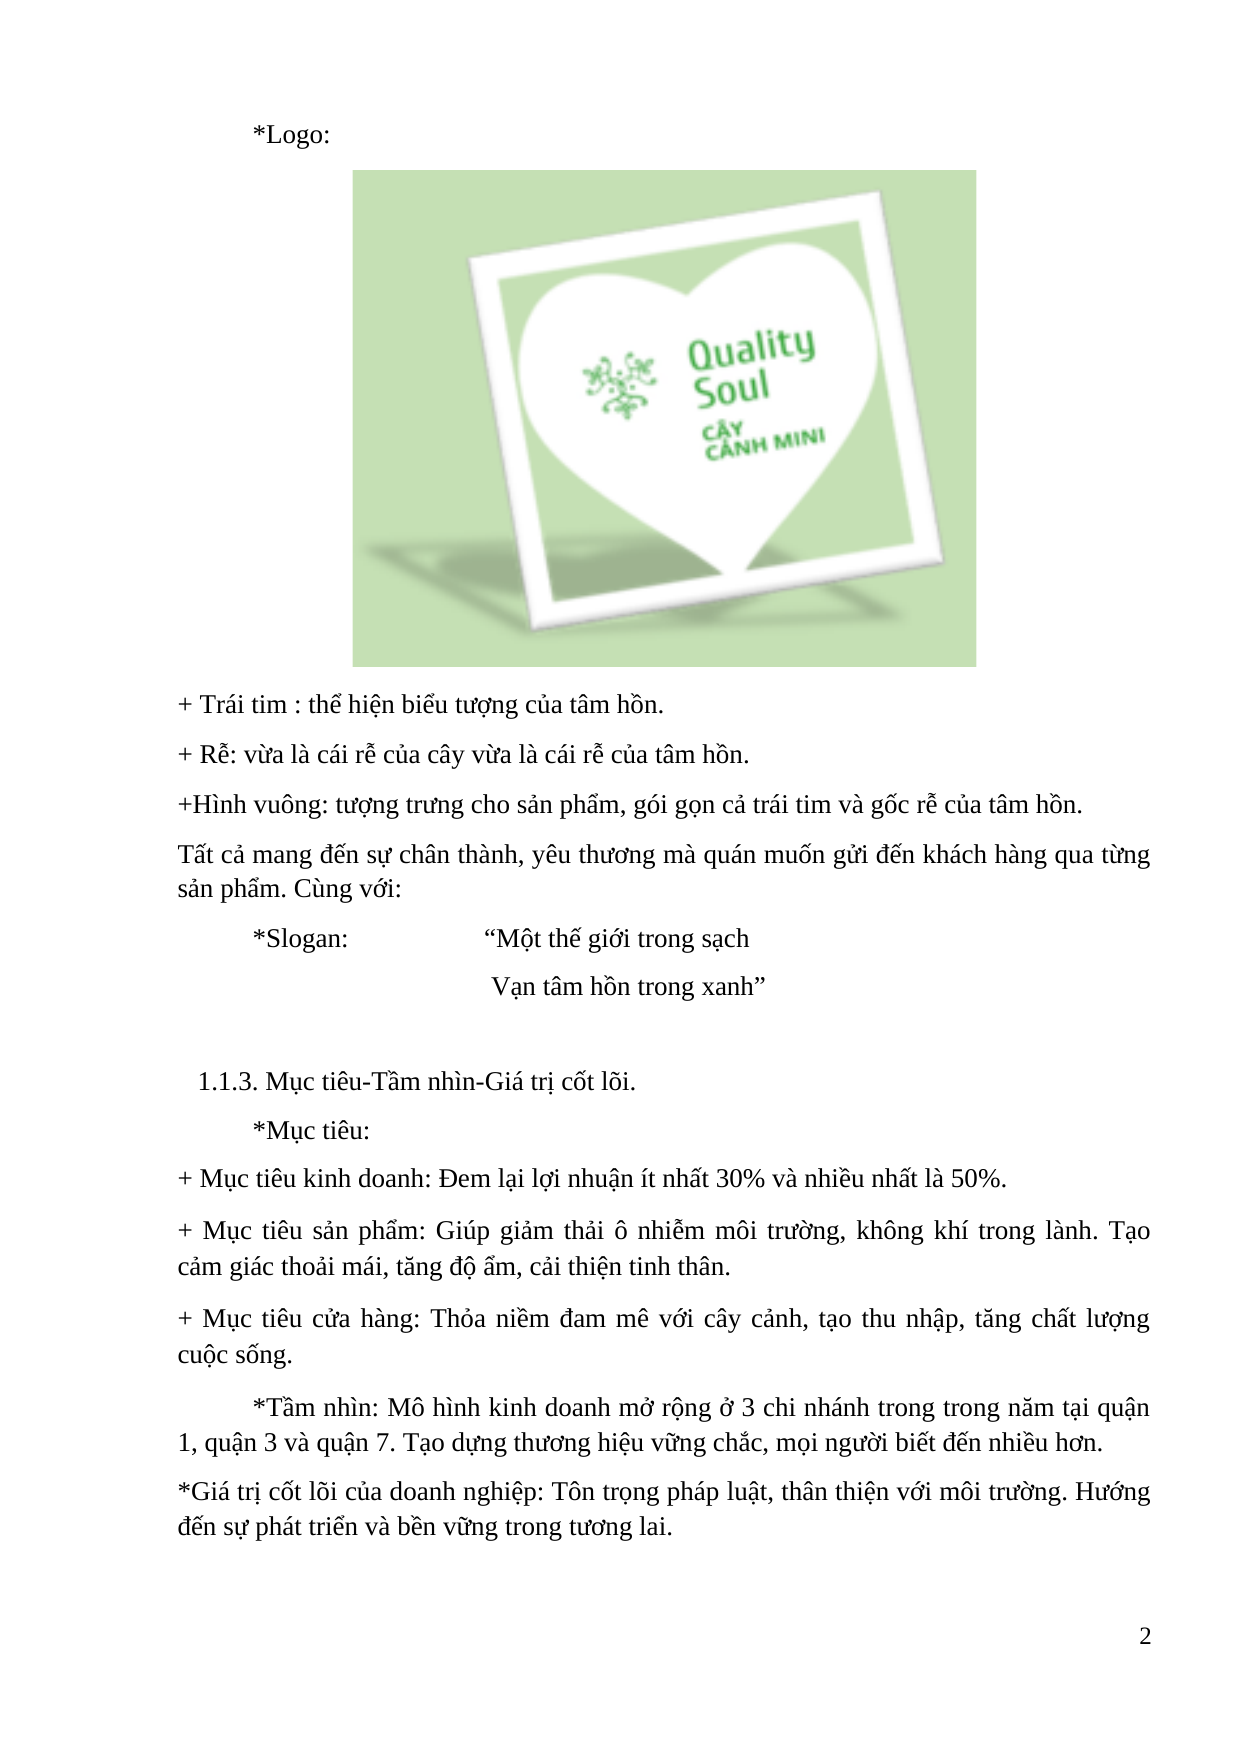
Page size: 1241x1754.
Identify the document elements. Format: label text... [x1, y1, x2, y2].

text +Hình vuông: tượng trưng cho sản phẩm, gói gọn cả trái tim và gốc rễ của tâm hồn. [177, 788, 1152, 819]
text + Rễ: vừa là cái rễ của cây vừa là cái rễ của tâm hồn. [177, 738, 1152, 769]
text Vạn tâm hồn trong xanh” [177, 970, 1152, 1001]
text *Tầm nhìn: Mô hình kinh doanh mở rộng ở 3 chi nhánh trong trong năm tại quận 1, quận 3 và quận 7. Tạo dựng thương hiệu vững chắc, mọi người biết đến nhiều hơn. [177, 1391, 1152, 1457]
text 1.1.3. Mục tiêu-Tầm nhìn-Giá trị cốt lõi. [177, 1066, 1152, 1097]
text Tất cả mang đến sự chân thành, yêu thương mà quán muốn gửi đến khách hàng qua từng sản phẩm. Cùng với: [177, 838, 1152, 903]
text *Mục tiêu: [177, 1114, 1152, 1145]
text + Mục tiêu sản phẩm: Giúp giảm thải ô nhiễm môi trường, không khí trong lành. Tạo cảm giác thoải mái, tăng độ ẩm, cải thiện tinh thân. [177, 1214, 1152, 1281]
text + Mục tiêu cửa hàng: Thỏa niềm đam mê với cây cảnh, tạo thu nhập, tăng chất lượng cuộc sống. [177, 1302, 1152, 1369]
text *Slogan: “Một thế giới trong sạch [177, 922, 1152, 953]
text + Mục tiêu kinh doanh: Đem lại lợi nhuận ít nhất 30% và nhiều nhất là 50%. [177, 1162, 1152, 1193]
text *Logo: [177, 118, 1152, 149]
picture [352, 170, 977, 667]
text *Giá trị cốt lõi của doanh nghiệp: Tôn trọng pháp luật, thân thiện với môi trường. Hướng đến sự phát triển và bền vững trong tương lai. [177, 1474, 1152, 1541]
text + Trái tim : thể hiện biểu tượng của tâm hồn. [177, 688, 1152, 719]
